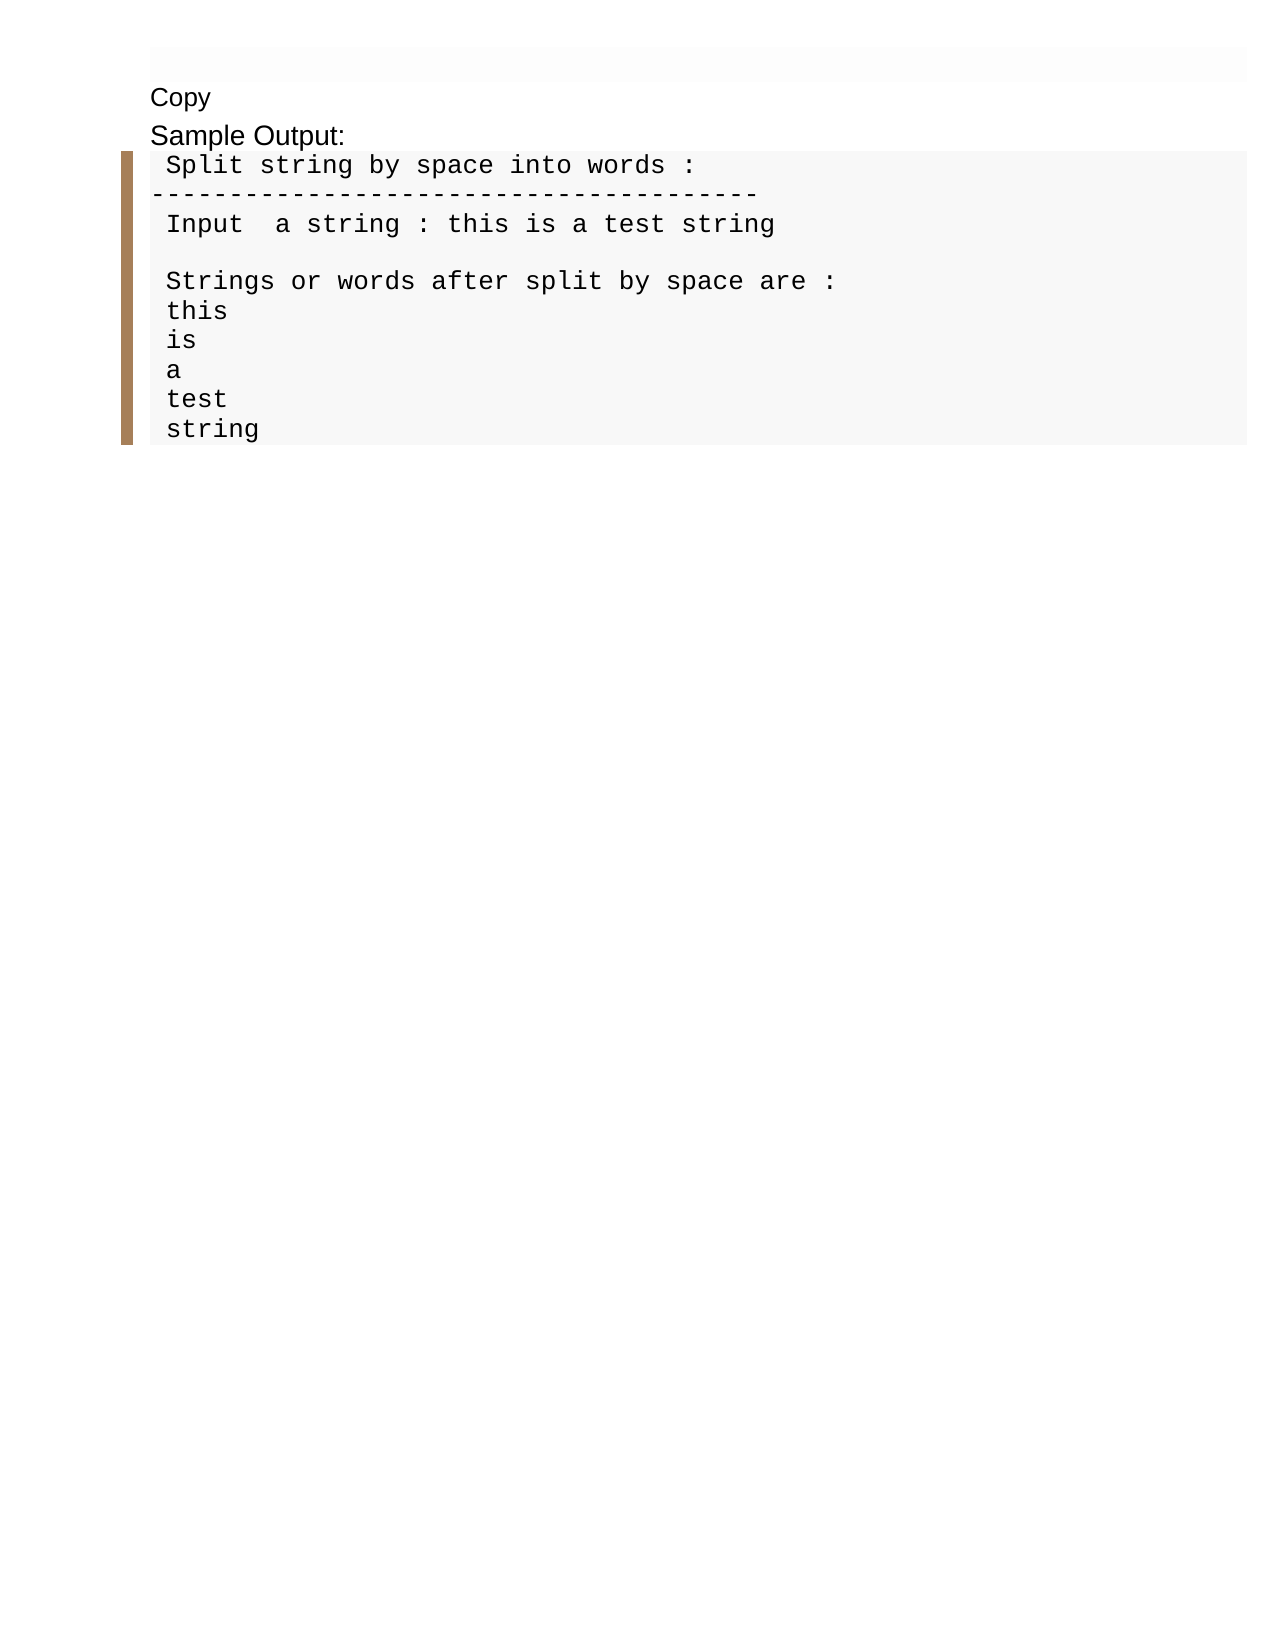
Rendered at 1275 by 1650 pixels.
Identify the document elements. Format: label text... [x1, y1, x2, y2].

text Split string by space into words : [150, 151, 1247, 181]
text --------------------------------------- [150, 181, 1247, 210]
text Input a string : this is a test string [150, 210, 1247, 240]
text string [150, 415, 1247, 445]
text Sample Output: [150, 112, 1247, 151]
text Strings or words after split by space are : [150, 268, 1247, 297]
text Copy [150, 82, 1247, 112]
text this [150, 297, 1247, 327]
text is [150, 327, 1247, 356]
text test [150, 386, 1247, 415]
text a [150, 356, 1247, 386]
